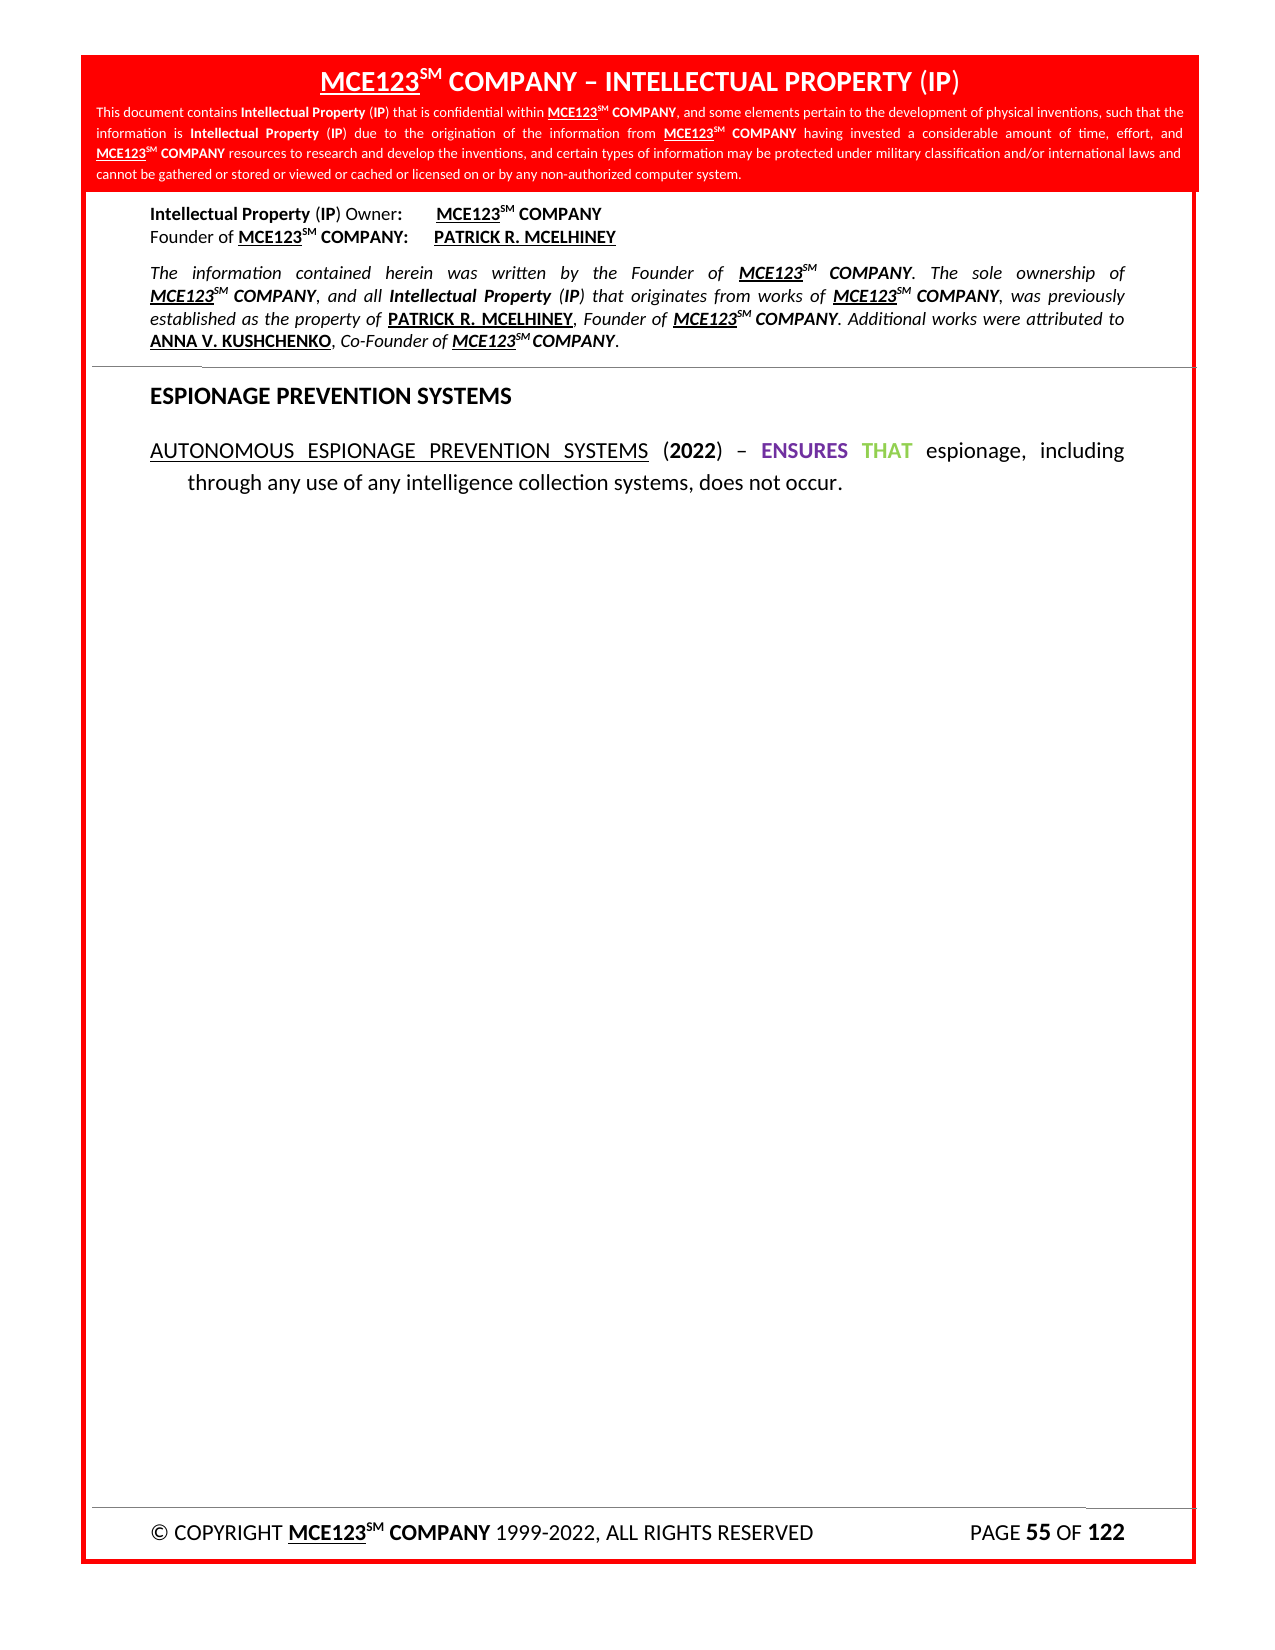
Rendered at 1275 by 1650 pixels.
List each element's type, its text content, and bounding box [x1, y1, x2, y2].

text AUTONOMOUS ESPIONAGE PREVENTION SYSTEMS (2022) – ENSURES THAT espionage, including through any use of any intelligence collection systems, does not occur. [150, 436, 1125, 497]
text ESPIONAGE PREVENTION SYSTEMS [150, 381, 1125, 411]
